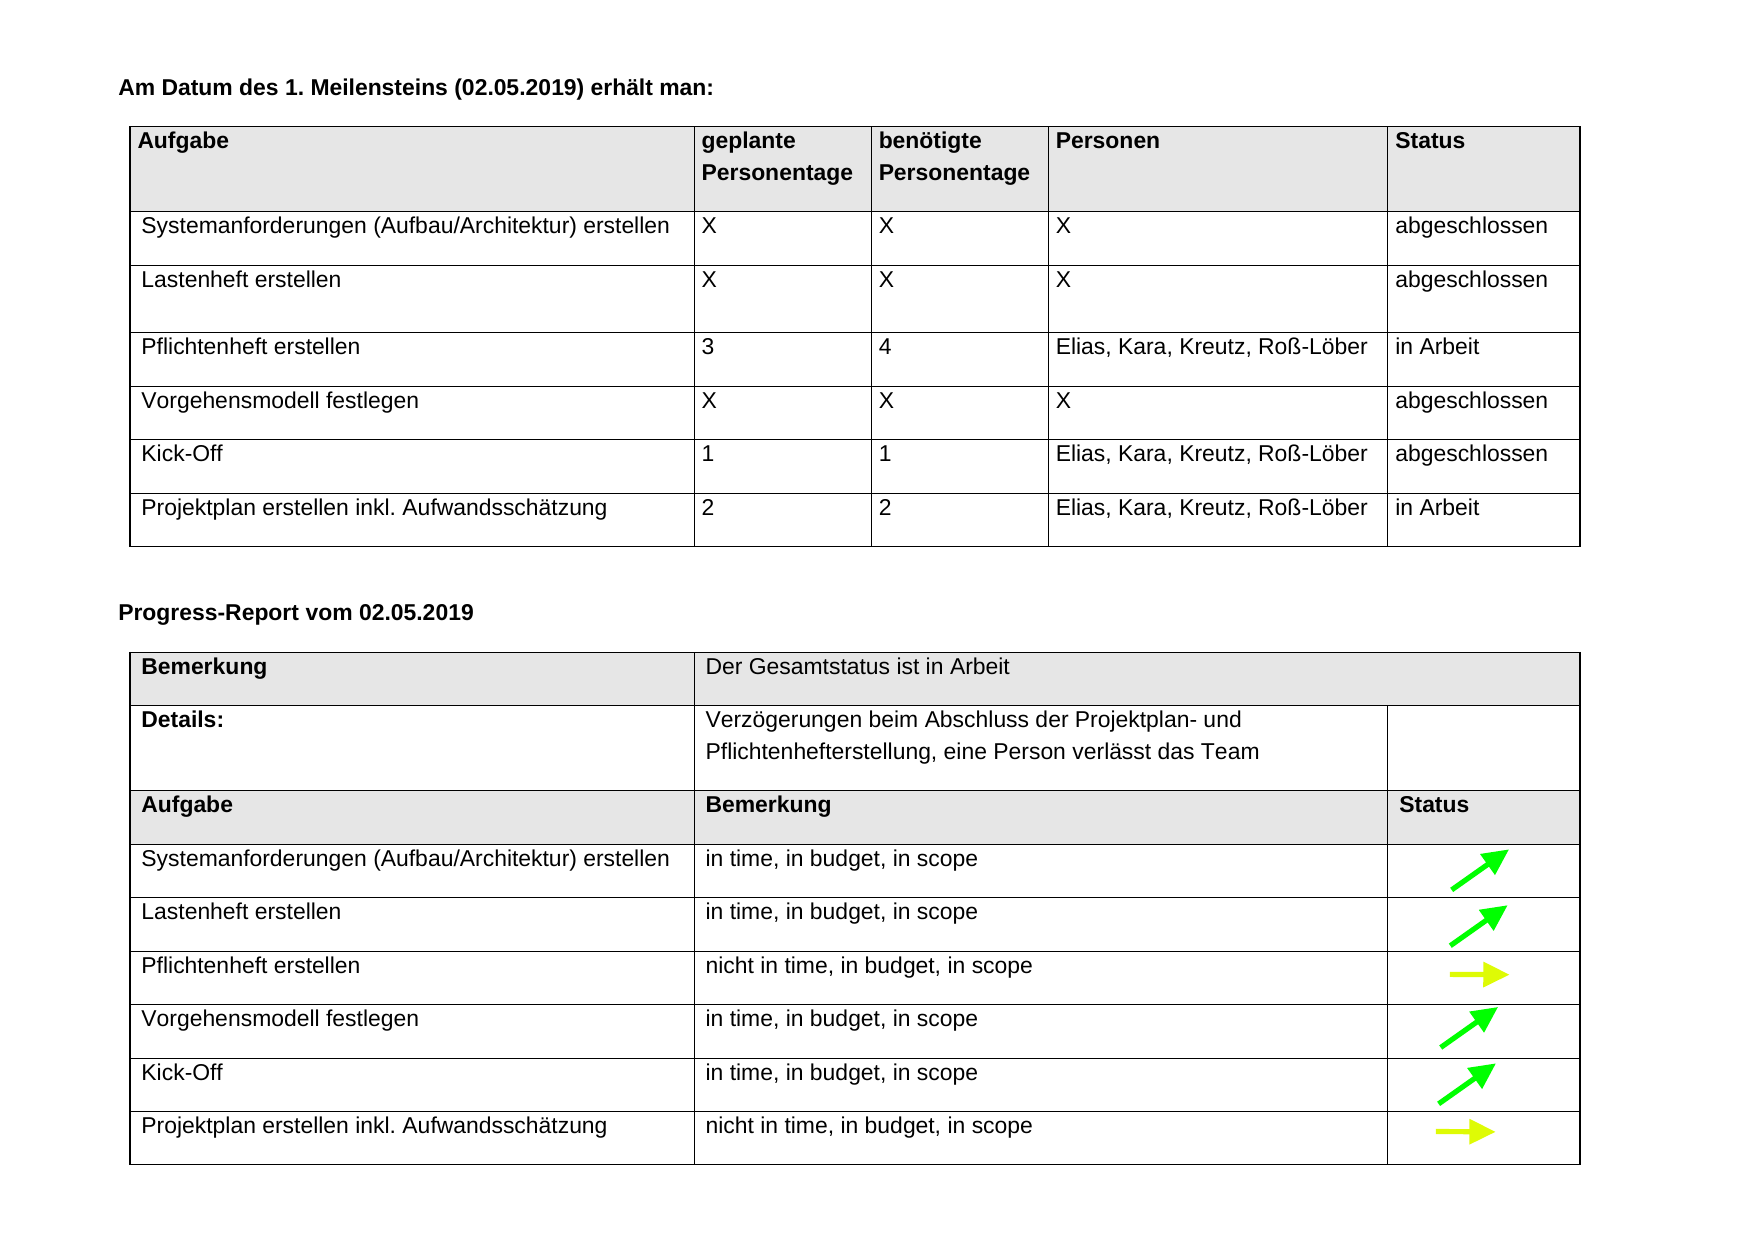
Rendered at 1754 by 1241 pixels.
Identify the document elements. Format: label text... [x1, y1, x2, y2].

table_cell abgeschlossen [1388, 212, 1579, 265]
table_cell 2 [695, 494, 871, 546]
table_cell Elias, Kara, Kreutz, Roß-Löber [1049, 333, 1387, 386]
table_cell nicht in time, in budget, in scope [695, 952, 1387, 1004]
table_cell Pflichtenheft erstellen [131, 952, 694, 1004]
table_cell Lastenheft erstellen [131, 898, 694, 951]
table_cell abgeschlossen [1388, 387, 1579, 439]
table_cell Verzögerungen beim Abschluss der Projektplan- und Pflichtenhefterstellung, eine Person verlässt das Team [695, 706, 1387, 790]
table_cell X [1049, 212, 1387, 265]
table_cell Kick-Off [131, 440, 694, 492]
table_cell [1388, 898, 1579, 951]
table_cell in time, in budget, in scope [695, 1005, 1387, 1057]
table_cell in time, in budget, in scope [695, 845, 1387, 897]
table_cell [1388, 1059, 1579, 1111]
table_cell 4 [872, 333, 1048, 386]
table_cell abgeschlossen [1388, 440, 1579, 492]
table_cell 2 [872, 494, 1048, 546]
table_cell in Arbeit [1388, 333, 1579, 386]
table_header Der Gesamtstatus ist in Arbeit [695, 653, 1579, 705]
table_cell X [872, 387, 1048, 439]
table_header benötigte Personentage [872, 127, 1048, 211]
text Progress-Report vom 02.05.2019 [118, 599, 1651, 626]
table_cell 3 [695, 333, 871, 386]
table_cell 1 [695, 440, 871, 492]
table_cell X [695, 266, 871, 332]
table_cell nicht in time, in budget, in scope [695, 1112, 1387, 1164]
table_cell X [695, 387, 871, 439]
table_cell [1388, 952, 1579, 1004]
table_cell Status [1388, 791, 1579, 844]
table_cell 1 [872, 440, 1048, 492]
table_cell Elias, Kara, Kreutz, Roß-Löber [1049, 440, 1387, 492]
table_cell X [872, 212, 1048, 265]
table_cell Projektplan erstellen inkl. Aufwandsschätzung [131, 1112, 694, 1164]
table_cell Lastenheft erstellen [131, 266, 694, 332]
table_cell Pflichtenheft erstellen [131, 333, 694, 386]
text Am Datum des 1. Meilensteins (02.05.2019) erhält man: [118, 74, 1651, 100]
table_cell [1388, 1005, 1579, 1057]
table_cell in Arbeit [1388, 494, 1579, 546]
table_header Personen [1049, 127, 1387, 211]
table_cell Aufgabe [131, 791, 694, 844]
table_cell in time, in budget, in scope [695, 898, 1387, 951]
table_cell abgeschlossen [1388, 266, 1579, 332]
table_cell [1388, 706, 1579, 790]
table_cell Bemerkung [695, 791, 1387, 844]
table_cell Vorgehensmodell festlegen [131, 387, 694, 439]
table_cell X [872, 266, 1048, 332]
table_cell X [695, 212, 871, 265]
table_cell X [1049, 387, 1387, 439]
table_cell Systemanforderungen (Aufbau/Architektur) erstellen [131, 845, 694, 897]
table_cell in time, in budget, in scope [695, 1059, 1387, 1111]
table_header Bemerkung [131, 653, 694, 705]
table_header Aufgabe [131, 127, 694, 211]
table_cell Projektplan erstellen inkl. Aufwandsschätzung [131, 494, 694, 546]
table_cell Vorgehensmodell festlegen [131, 1005, 694, 1057]
table_header geplante Personentage [695, 127, 871, 211]
table_cell Details: [131, 706, 694, 790]
table_cell [1388, 845, 1579, 897]
table_cell Kick-Off [131, 1059, 694, 1111]
table_cell Systemanforderungen (Aufbau/Architektur) erstellen [131, 212, 694, 265]
table_cell Elias, Kara, Kreutz, Roß-Löber [1049, 494, 1387, 546]
table_cell X [1049, 266, 1387, 332]
table_cell [1388, 1112, 1579, 1164]
table_header Status [1388, 127, 1579, 211]
